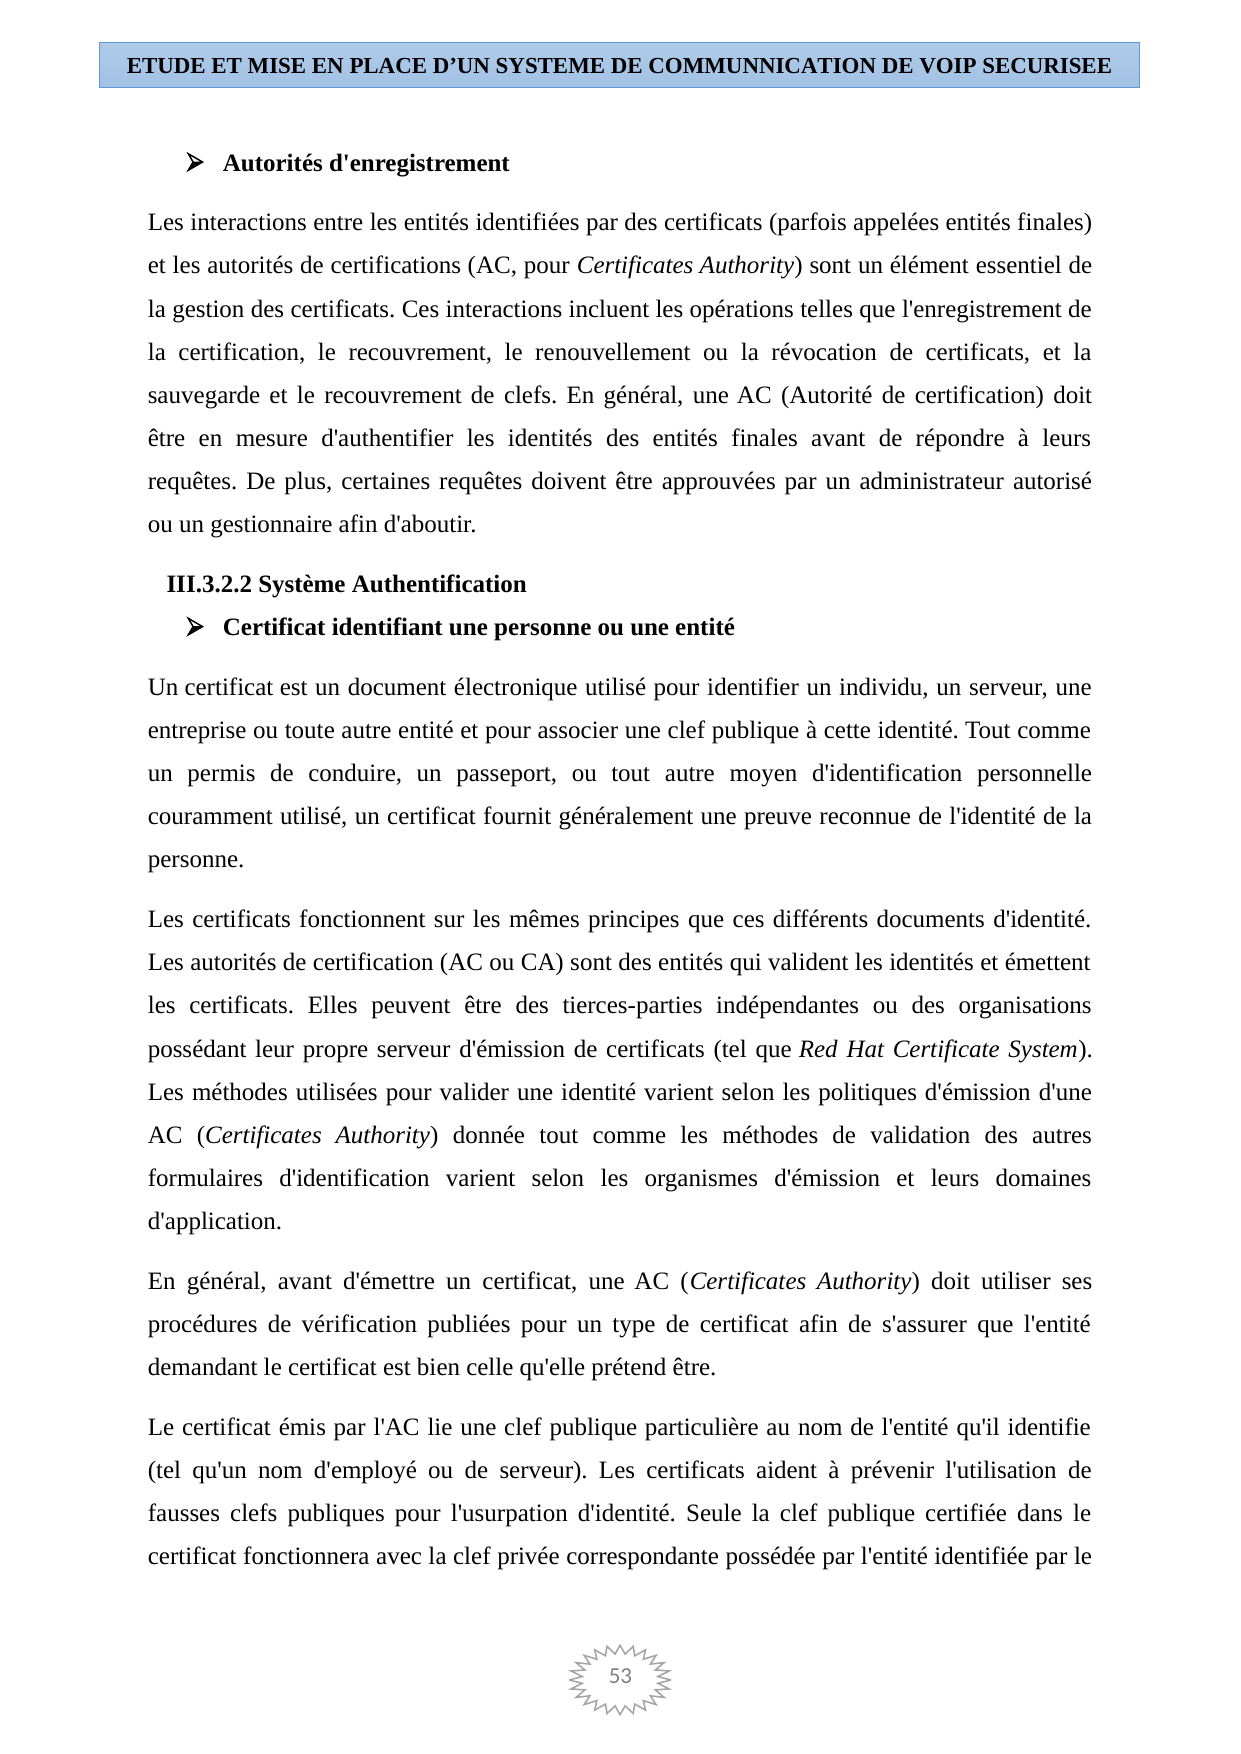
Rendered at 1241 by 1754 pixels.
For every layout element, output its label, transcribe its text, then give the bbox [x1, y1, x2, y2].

text Les interactions entre les entités identifiées par des certificats (parfois appelées entités finales) et les autorités de certifications (AC, pour Certificates Authority) sont un élément essentiel de la gestion des certificats. Ces interactions incluent les opérations telles que l'enregistrement de la certification, le recouvrement, le renouvellement ou la révocation de certificats, et la sauvegarde et le recouvrement de clefs. En général, une AC (Autorité de certification) doit être en mesure d'authentifier les identités des entités finales avant de répondre à leurs requêtes. De plus, certaines requêtes doivent être approuvées par un administrateur autorisé ou un gestionnaire afin d'aboutir. [148, 207, 1093, 538]
text Un certificat est un document électronique utilisé pour identifier un individu, un serveur, une entreprise ou toute autre entité et pour associer une clef publique à cette identité. Tout comme un permis de conduire, un passeport, ou tout autre moyen d'identification personnelle couramment utilisé, un certificat fournit généralement une preuve reconnue de l'identité de la personne. [148, 672, 1093, 873]
list Certificat identifiant une personne ou une entité [185, 612, 1093, 641]
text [148, 1412, 1093, 1570]
text En général, avant d'émettre un certificat, une AC (Certificates Authority) doit utiliser ses procédures de vérification publiées pour un type de certificat afin de s'assurer que l'entité demandant le certificat est bien celle qu'elle prétend être. [148, 1266, 1093, 1381]
text Les certificats fonctionnent sur les mêmes principes que ces différents documents d'identité. Les autorités de certification (AC ou CA) sont des entités qui valident les identités et émettent les certificats. Elles peuvent être des tierces-parties indépendantes ou des organisations possédant leur propre serveur d'émission de certificats (tel que Red Hat Certificate System). Les méthodes utilisées pour valider une identité varient selon les politiques d'émission d'une AC (Certificates Authority) donnée tout comme les méthodes de validation des autres formulaires d'identification varient selon les organismes d'émission et leurs domaines d'application. [148, 904, 1093, 1235]
list Autorités d'enregistrement [185, 148, 1093, 176]
subtitle III.3.2.2 Système Authentification [148, 569, 1093, 598]
